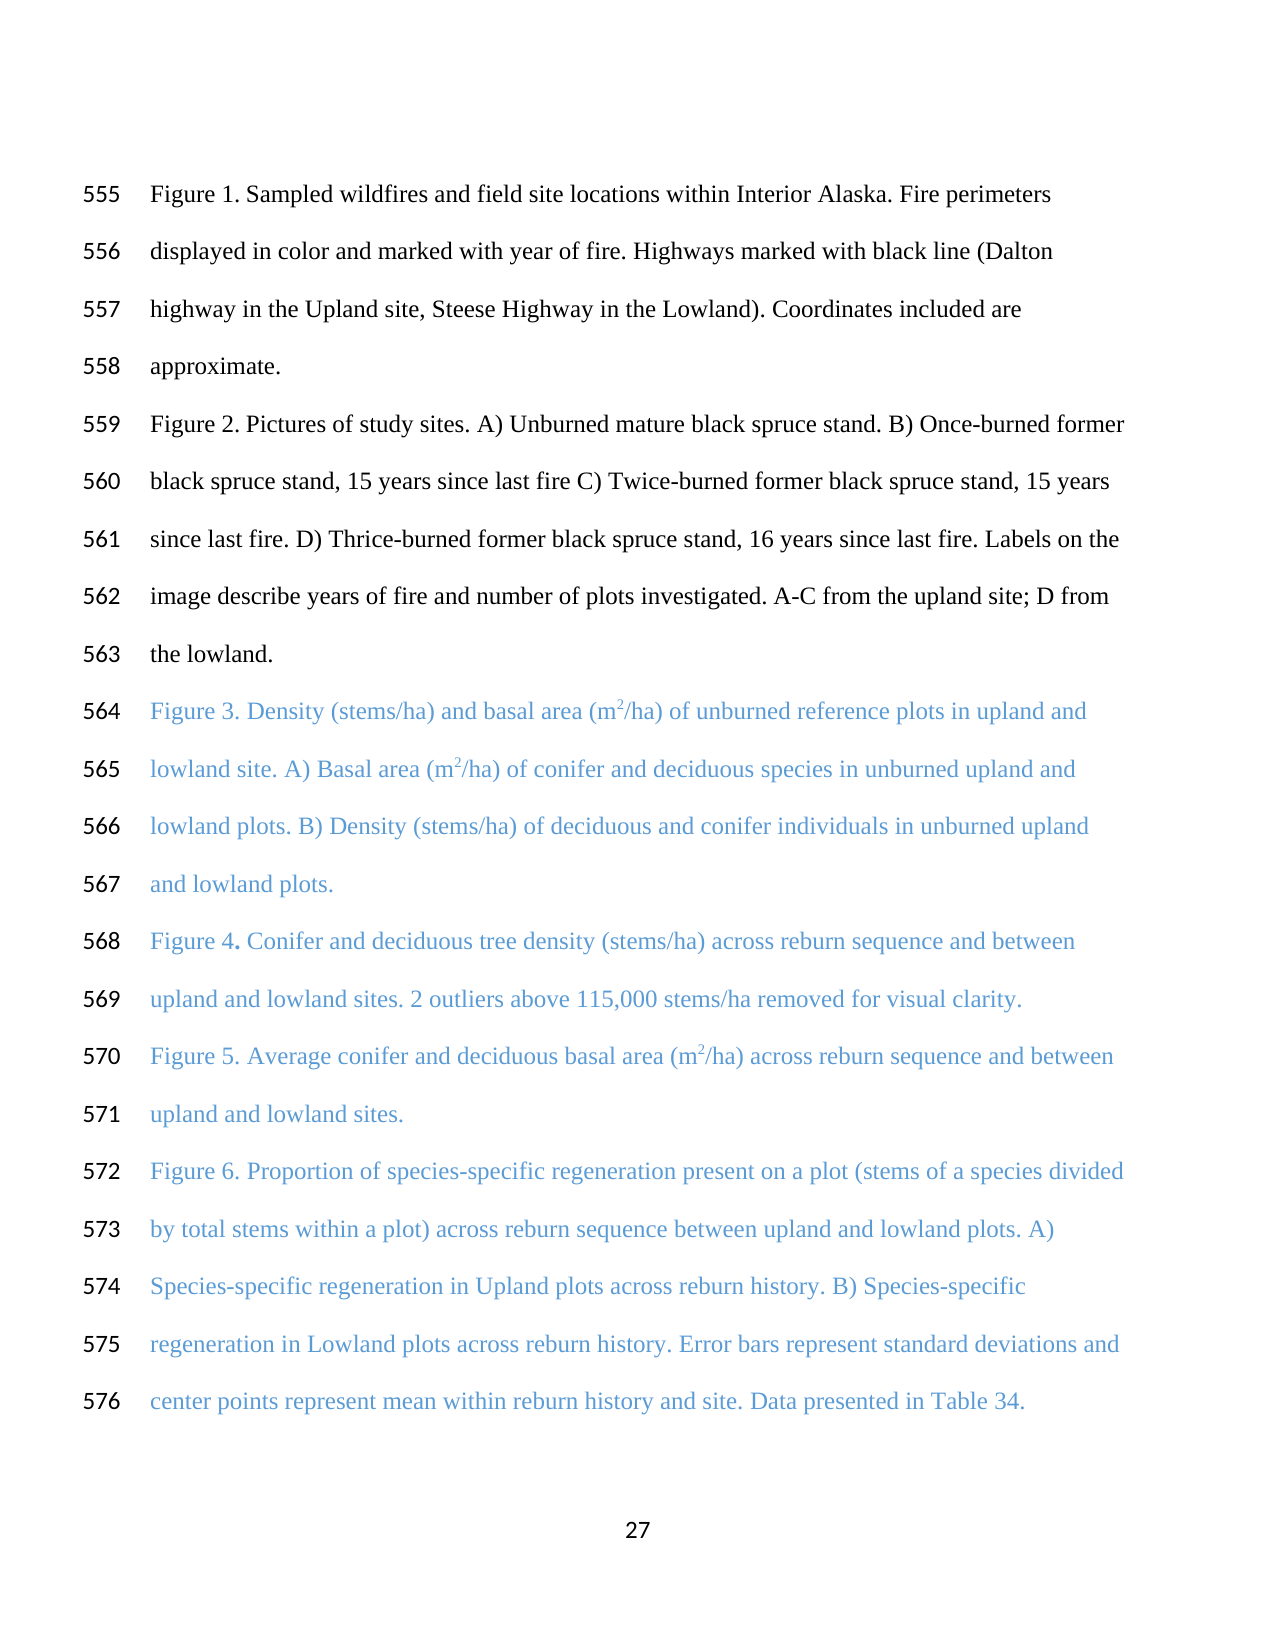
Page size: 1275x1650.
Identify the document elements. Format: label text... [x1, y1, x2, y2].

text Figure 4. Conifer and deciduous tree density (stems/ha) across reburn sequence and between upland and lowland sites. 2 outliers above 115,000 stems/ha removed for visual clarity. [150, 926, 1125, 1012]
text Figure 3. Density (stems/ha) and basal area (m2/ha) of unburned reference plots in upland and lowland site. A) Basal area (m2/ha) of conifer and deciduous species in unburned upland and lowland plots. B) Density (stems/ha) of deciduous and conifer individuals in unburned upland and lowland plots. [150, 696, 1125, 897]
text Figure 5. Average conifer and deciduous basal area (m2/ha) across reburn sequence and between upland and lowland sites. [150, 1041, 1125, 1127]
text Figure 1. Sampled wildfires and field site locations within Interior Alaska. Fire perimeters displayed in color and marked with year of fire. Highways marked with black line (Dalton highway in the Upland site, Steese Highway in the Lowland). Coordinates included are approximate. [150, 179, 1125, 380]
text Figure 2. Pictures of study sites. A) Unburned mature black spruce stand. B) Once-burned former black spruce stand, 15 years since last fire C) Twice-burned former black spruce stand, 15 years since last fire. D) Thrice-burned former black spruce stand, 16 years since last fire. Labels on the image describe years of fire and number of plots investigated. A-C from the upland site; D from the lowland. [150, 409, 1125, 667]
text Figure 6. Proportion of species-specific regeneration present on a plot (stems of a species divided by total stems within a plot) across reburn sequence between upland and lowland plots. A) Species-specific regeneration in Upland plots across reburn history. B) Species-specific regeneration in Lowland plots across reburn history. Error bars represent standard deviations and center points represent mean within reburn history and site. Data presented in Table 34. [150, 1156, 1125, 1415]
